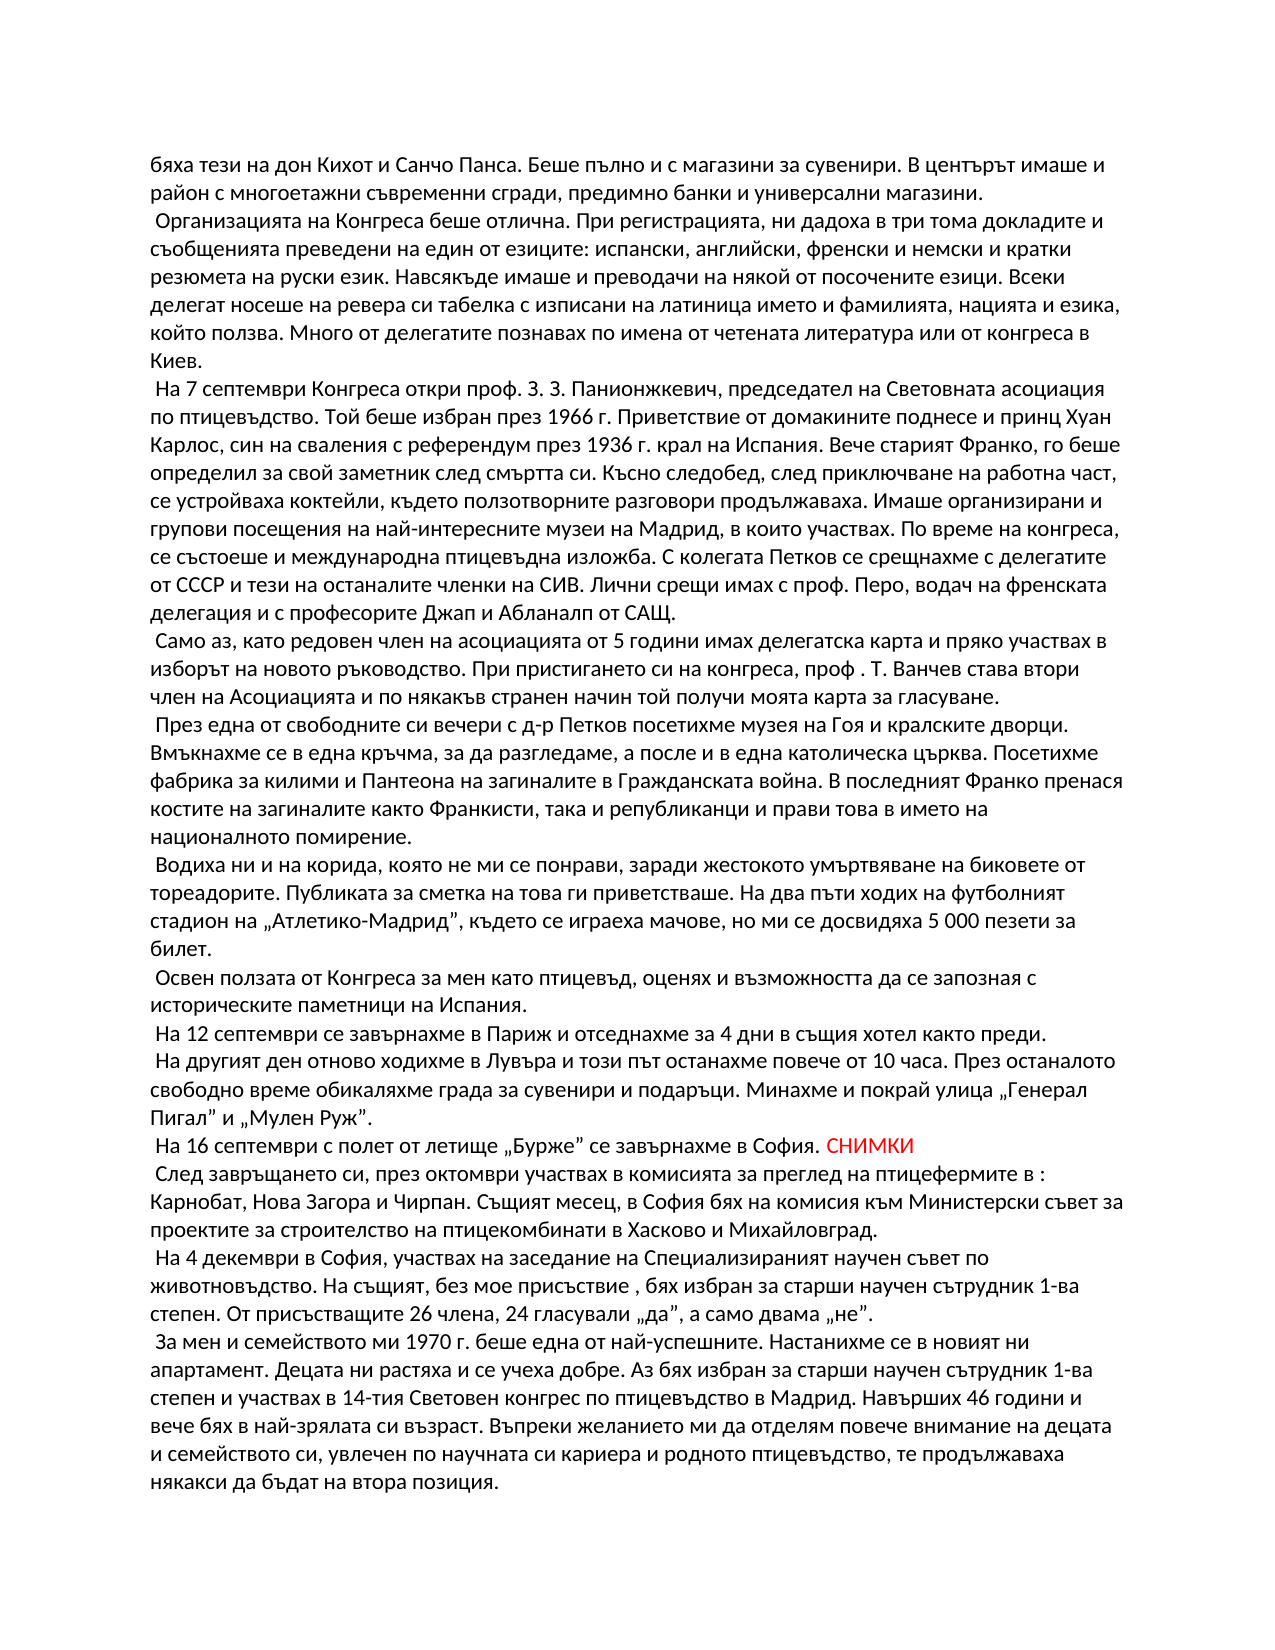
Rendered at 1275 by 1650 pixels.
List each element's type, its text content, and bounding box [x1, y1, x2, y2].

text Водиха ни и на корида, която не ми се понрави, заради жестокото умъртвяване на биковете от тореадорите. Публиката за сметка на това ги приветстваше. На два пъти ходих на футболният стадион на „Атлетико-Мадрид”, където се играеха мачове, но ми се досвидяха 5 000 пезети за билет. [150, 851, 1125, 963]
text Само аз, като редовен член на асоциацията от 5 години имах делегатска карта и пряко участвах в изборът на новото ръководство. При пристигането си на конгреса, проф . Т. Ванчев става втори член на Асоциацията и по някакъв странен начин той получи моята карта за гласуване. [150, 626, 1125, 710]
text Освен ползата от Конгреса за мен като птицевъд, оценях и възможността да се запозная с историческите паметници на Испания. [150, 963, 1125, 1019]
text След завръщането си, през октомври участвах в комисията за преглед на птицефермите в : Карнобат, Нова Загора и Чирпан. Същият месец, в София бях на комисия към Министерски съвет за проектите за строителство на птицекомбинати в Хасково и Михайловград. [150, 1159, 1125, 1243]
text На 7 септември Конгреса откри проф. З. З. Панионжкевич, председател на Световната асоциация по птицевъдство. Той беше избран през 1966 г. Приветствие от домакините поднесе и принц Хуан Карлос, син на сваления с референдум през 1936 г. крал на Испания. Вече старият Франко, го беше определил за свой заметник след смъртта си. Късно следобед, след приключване на работна част, се устройваха коктейли, където ползотворните разговори продължаваха. Имаше организирани и групови посещения на най-интересните музеи на Мадрид, в които участвах. По време на конгреса, се състоеше и международна птицевъдна изложба. С колегата Петков се срещнахме с делегатите от СССР и тези на останалите членки на СИВ. Лични срещи имах с проф. Перо, водач на френската делегация и с професорите Джап и Абланалп от САЩ. [150, 374, 1125, 626]
text На 12 септември се завърнахме в Париж и отседнахме за 4 дни в същия хотел както преди. [150, 1019, 1125, 1047]
text На другият ден отново ходихме в Лувъра и този път останахме повече от 10 часа. През останалото свободно време обикаляхме града за сувенири и подаръци. Минахме и покрай улица „Генерал Пигал” и „Мулен Руж”. [150, 1047, 1125, 1131]
text На 16 септември с полет от летище „Бурже” се завърнахме в София. СНИМКИ [150, 1131, 1125, 1159]
text През една от свободните си вечери с д-р Петков посетихме музея на Гоя и кралските дворци. Вмъкнахме се в една кръчма, за да разгледаме, а после и в една католическа църква. Посетихме фабрика за килими и Пантеона на загиналите в Гражданската война. В последният Франко пренася костите на загиналите както Франкисти, така и републиканци и прави това в името на националното помирение. [150, 710, 1125, 851]
text На 4 декември в София, участвах на заседание на Специализираният научен съвет по животновъдство. На същият, без мое присъствие , бях избран за старши научен сътрудник 1-ва степен. От присъстващите 26 члена, 24 гласували „да”, а само двама „не”. [150, 1243, 1125, 1327]
text За мен и семейството ми 1970 г. беше една от най-успешните. Настанихме се в новият ни апартамент. Децата ни растяха и се учеха добре. Аз бях избран за старши научен сътрудник 1-ва степен и участвах в 14-тия Световен конгрес по птицевъдство в Мадрид. Навърших 46 години и вече бях в най-зрялата си възраст. Въпреки желанието ми да отделям повече внимание на децата и семейството си, увлечен по научната си кариера и родното птицевъдство, те продължаваха някакси да бъдат на втора позиция. [150, 1327, 1125, 1495]
text Организацията на Конгреса беше отлична. При регистрацията, ни дадоха в три тома докладите и съобщенията преведени на един от езиците: испански, английски, френски и немски и кратки резюмета на руски език. Навсякъде имаше и преводачи на някой от посочените езици. Всеки делегат носеше на ревера си табелка с изписани на латиница името и фамилията, нацията и езика, който ползва. Много от делегатите познавах по имена от четената литература или от конгреса в Киев. [150, 206, 1125, 374]
